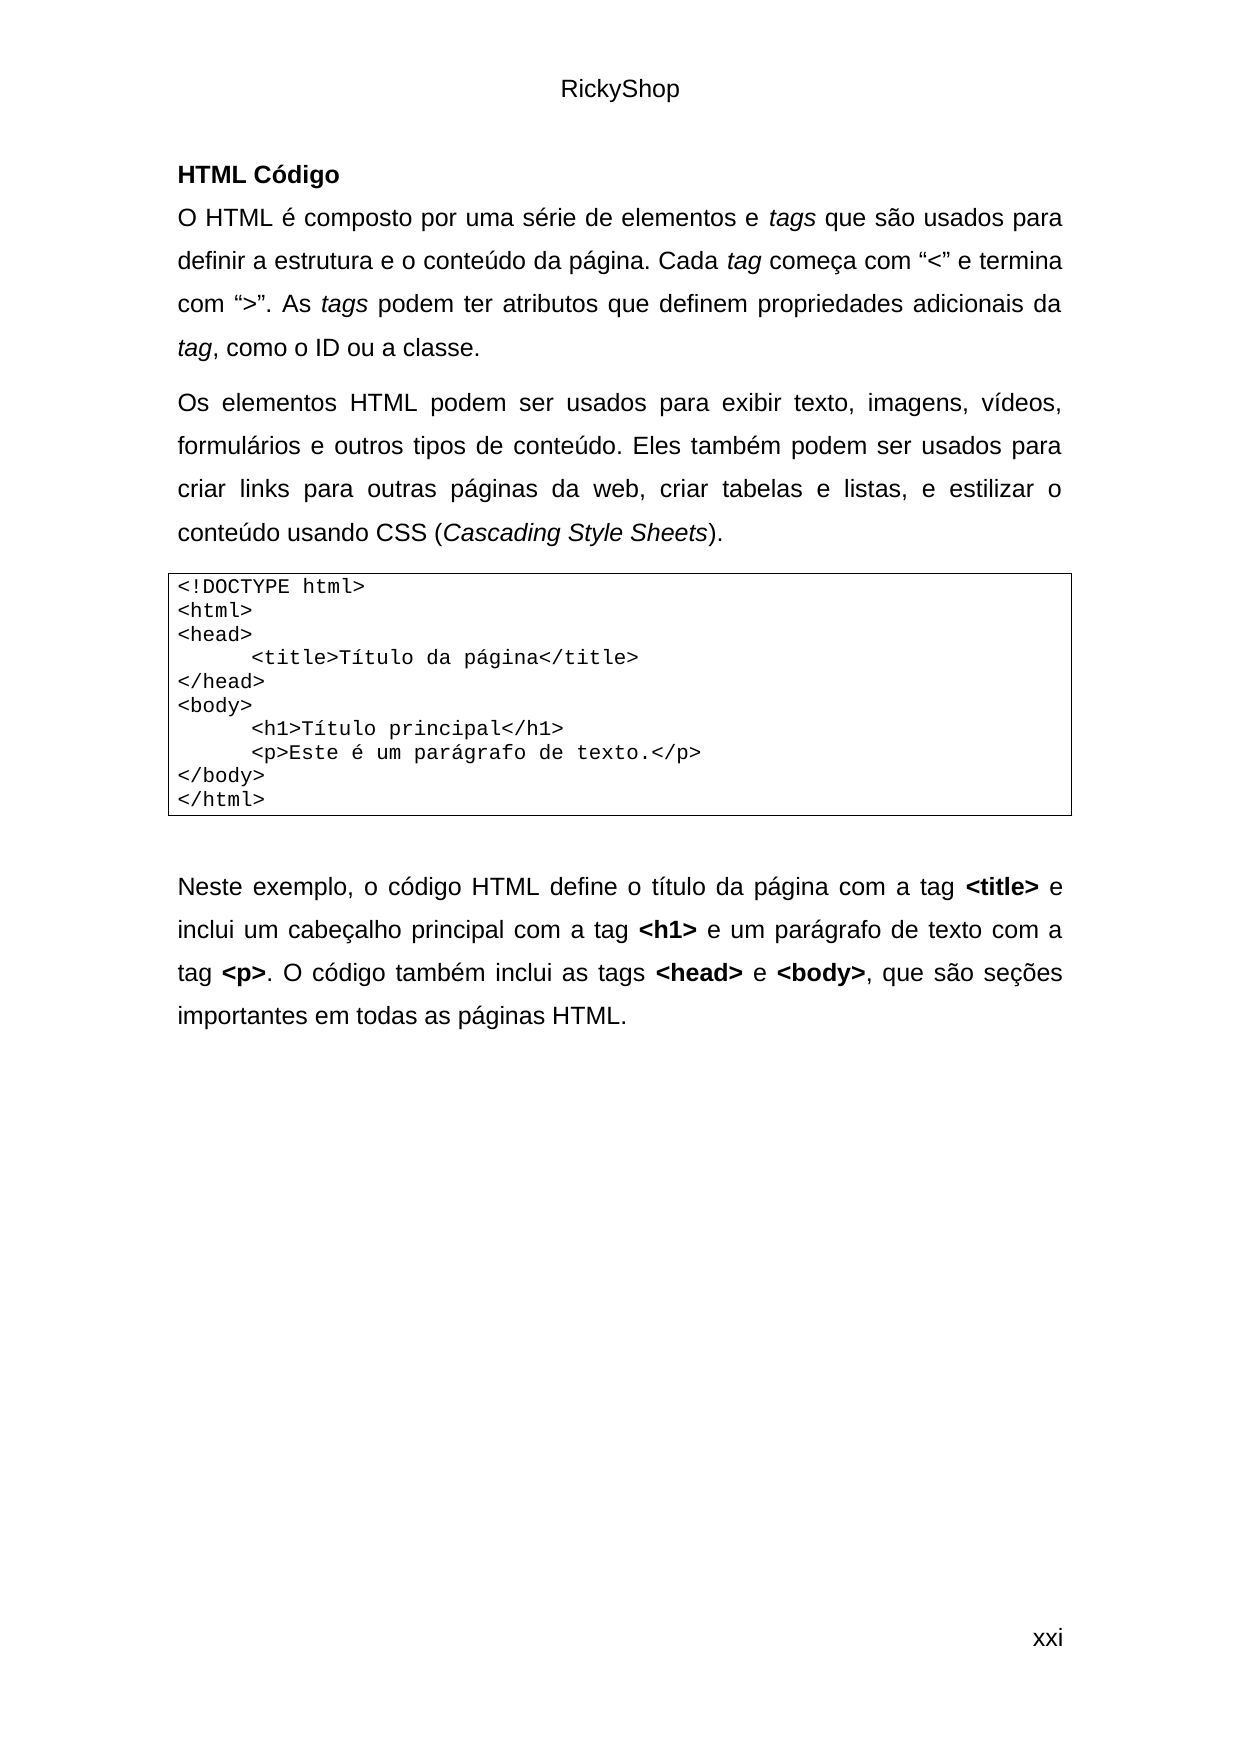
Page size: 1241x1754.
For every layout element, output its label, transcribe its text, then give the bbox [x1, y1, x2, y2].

text </body> [177, 766, 1063, 786]
text Os elementos HTML podem ser usados para exibir texto, imagens, vídeos, formulários e outros tipos de conteúdo. Eles também podem ser usados para criar links para outras páginas da web, criar tabelas e listas, e estilizar o conteúdo usando CSS (Cascading Style Sheets). [177, 388, 1063, 546]
text <h1>Título principal</h1> [177, 718, 1063, 742]
subtitle HTML Código [177, 160, 1063, 189]
text </head> [177, 671, 1063, 694]
text O HTML é composto por uma série de elementos e tags que são usados para definir a estrutura e o conteúdo da página. Cada tag começa com “<” e termina com “>”. As tags podem ter atributos que definem propriedades adicionais da tag, como o ID ou a classe. [177, 203, 1063, 361]
text </html> [169, 786, 1071, 815]
text <p>Este é um parágrafo de texto.</p> [177, 742, 1063, 766]
text <head> [177, 624, 1063, 647]
text <title>Título da página</title> [177, 647, 1063, 671]
text Neste exemplo, o código HTML define o título da página com a tag <title> e inclui um cabeçalho principal com a tag <h1> e um parágrafo de texto com a tag <p>. O código também inclui as tags <head> e <body>, que são seções importantes em todas as páginas HTML. [177, 872, 1063, 1030]
text <!DOCTYPE html> [169, 574, 1071, 600]
text <html> [177, 600, 1063, 624]
text <body> [177, 694, 1063, 718]
